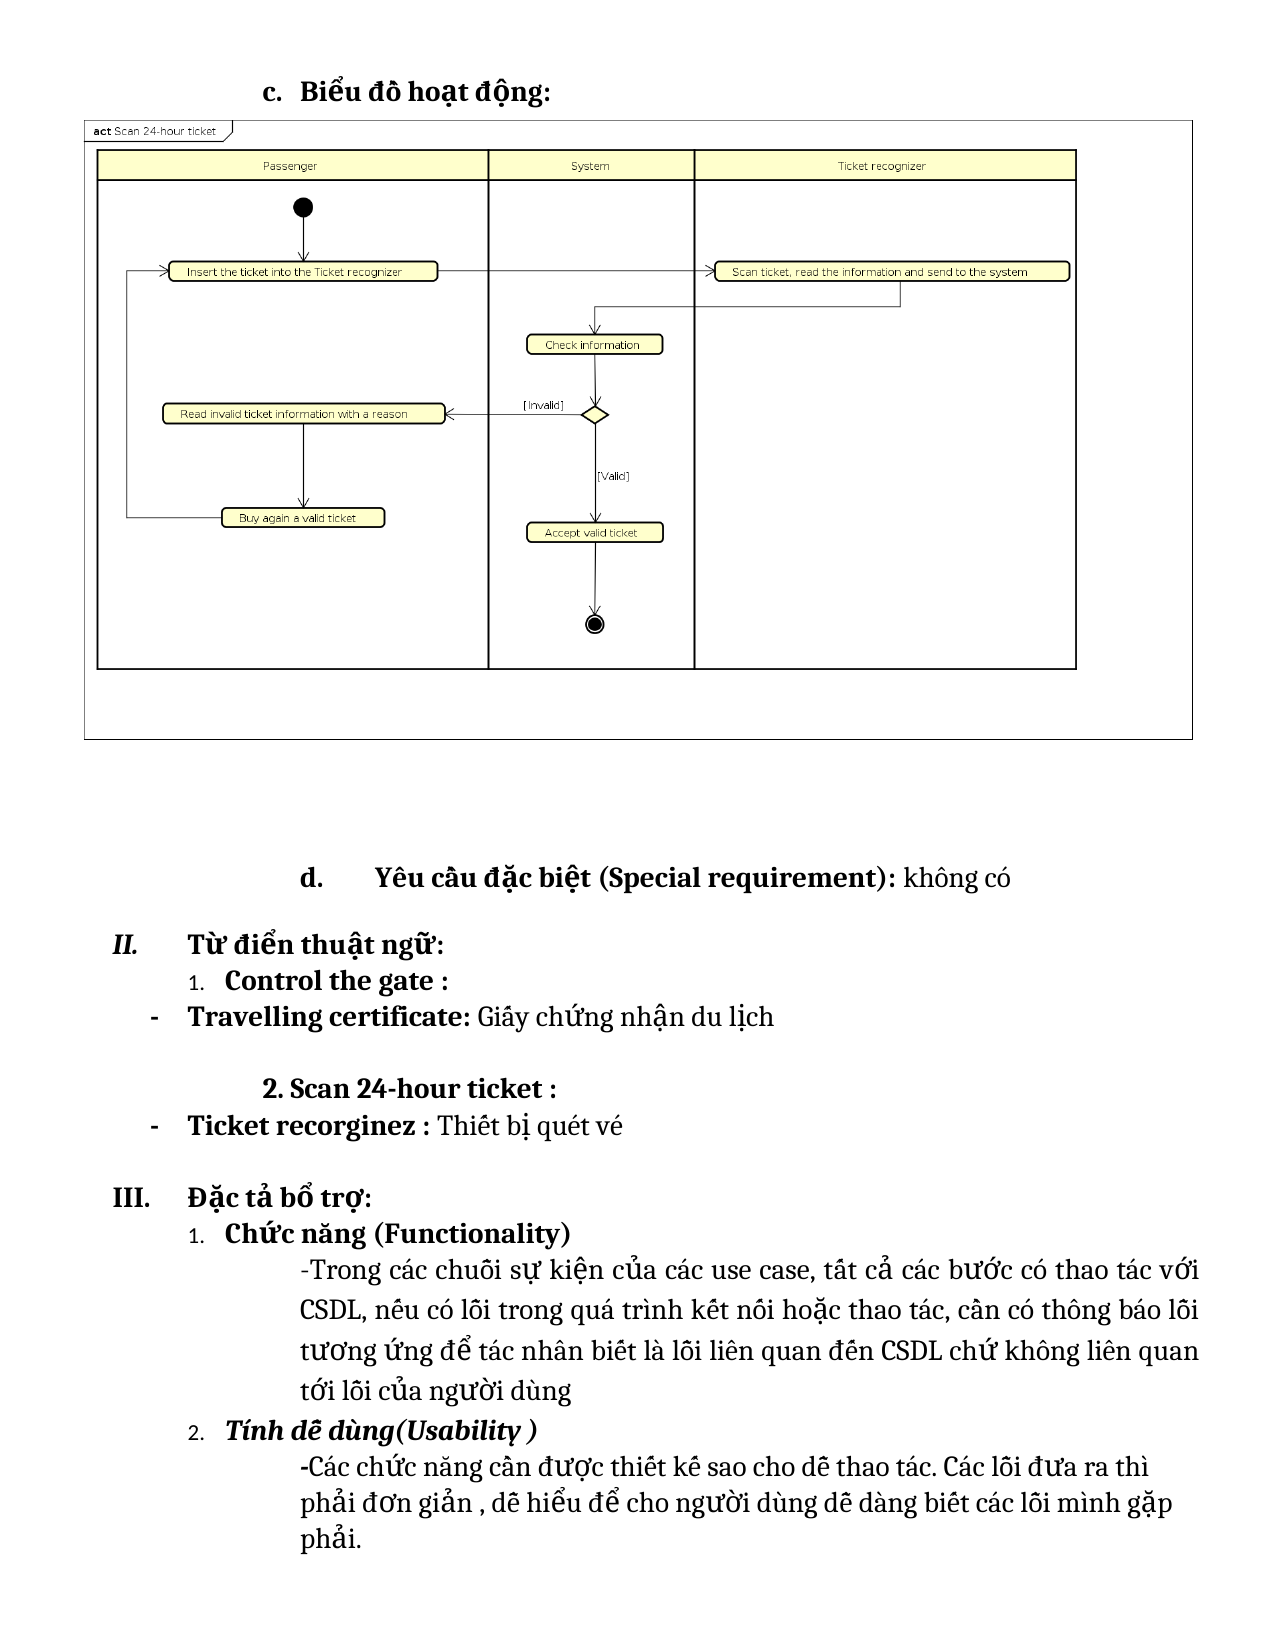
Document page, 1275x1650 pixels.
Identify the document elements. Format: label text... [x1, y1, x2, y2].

picture [75, 111, 1200, 748]
list Travelling certificate: Giấy chứng nhận du lịch [150, 1000, 1200, 1034]
list Từ điển thuật ngữ: [112, 928, 1200, 962]
list -Trong các chuỗi sự kiện của các use case, tất cả các bước có thao tác với CSDL, nếu có lỗi trong quá trình kết nối hoặc thao tác, cần có thông báo lỗi tương ứng để tác nhân biết là lỗi liên quan đến CSDL chứ không liên quan tới lỗi của người dùng [300, 1253, 1200, 1407]
list Đặc tả bổ trợ: [112, 1181, 1200, 1214]
list Ticket recorginez : Thiết bị quét vé [150, 1109, 1200, 1142]
list -Các chức năng cần được thiết kế sao cho dễ thao tác. Các lỗi đưa ra thì phải đơn giản , dễ hiểu để cho người dùng dễ dàng biết các lỗi mình gặp phải. [300, 1450, 1200, 1556]
list 2. Scan 24-hour ticket : [262, 1073, 1200, 1106]
list Control the gate : [187, 964, 1200, 998]
list Chức năng (Functionality) [187, 1217, 1200, 1251]
list Biểu đồ hoạt động: [262, 75, 1200, 108]
list Tính dễ dùng(Usability ) [187, 1414, 1200, 1448]
list Yêu cầu đặc biệt (Special requirement): không có [300, 862, 1200, 895]
